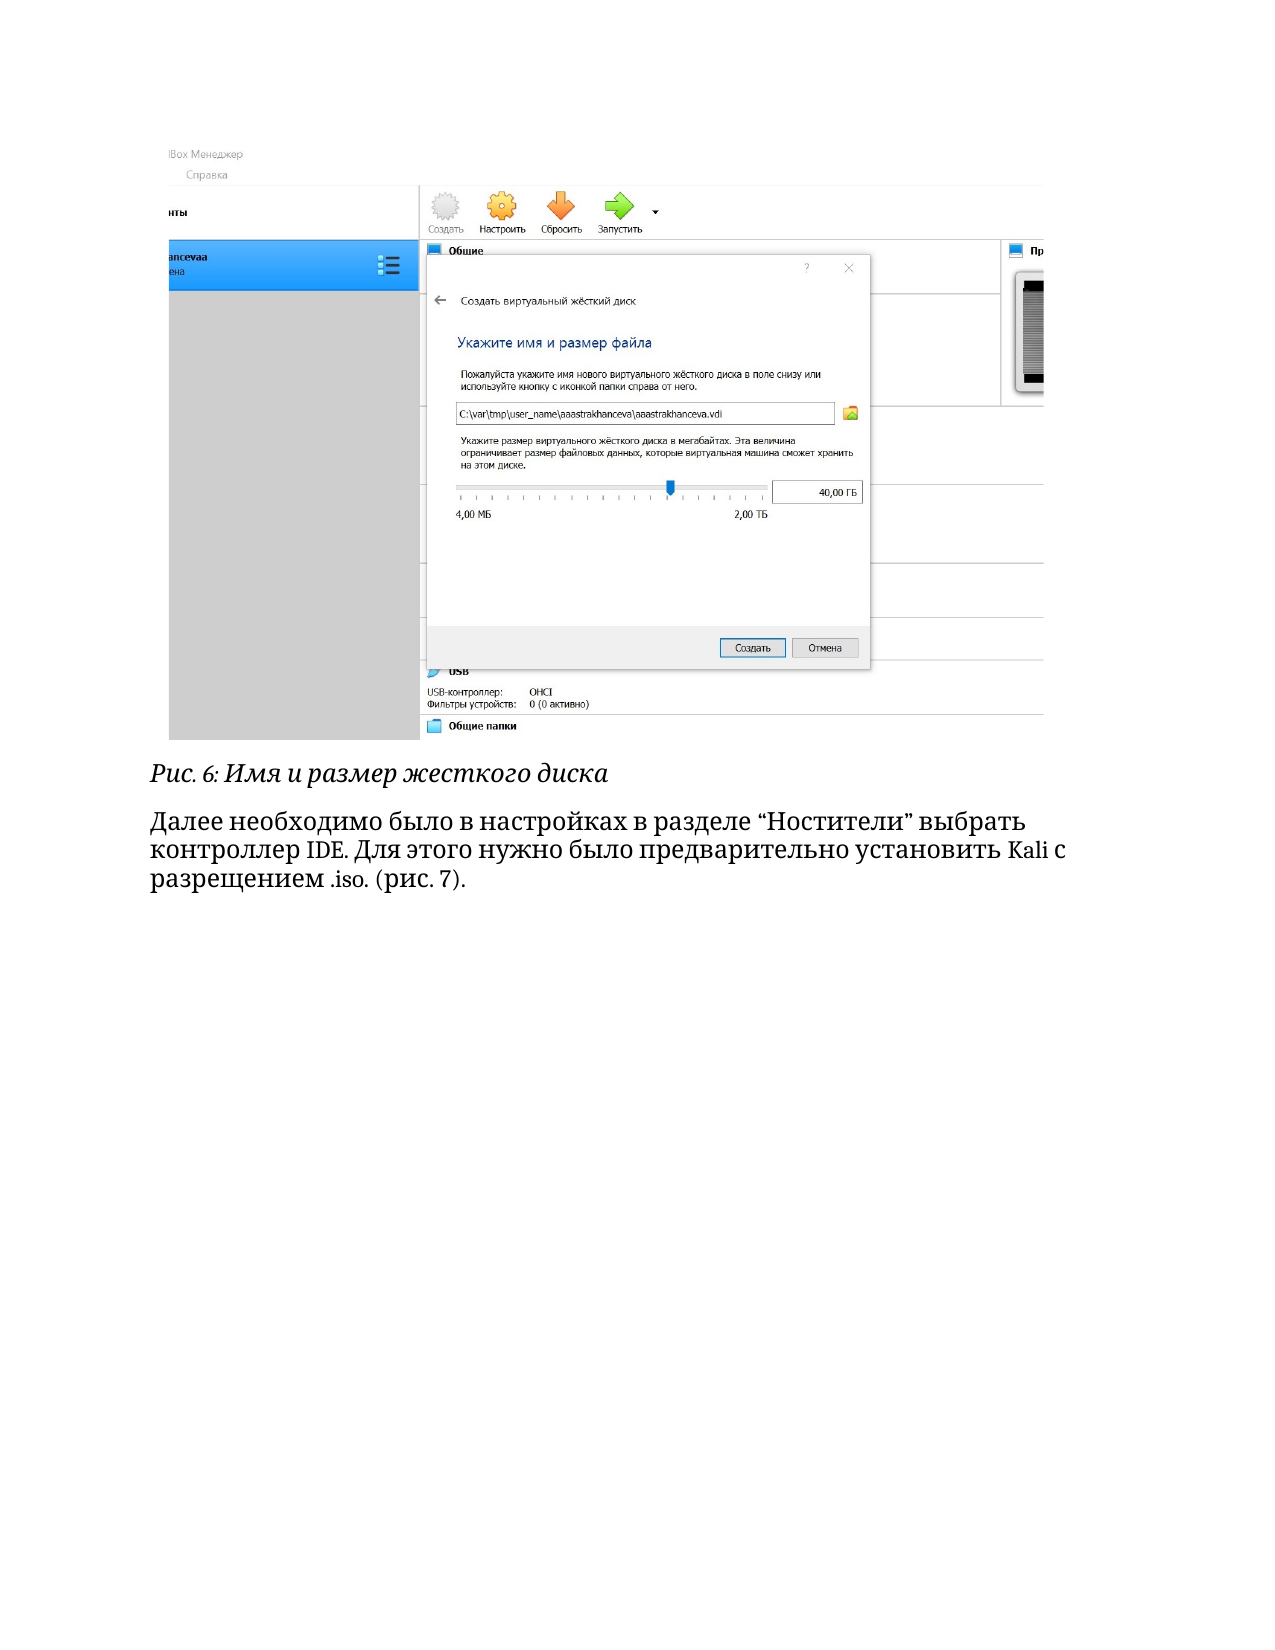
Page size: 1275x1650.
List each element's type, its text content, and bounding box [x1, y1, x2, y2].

text Далее необходимо было в настройках в разделе “Ностители” выбрать контроллер IDE. Для этого нужно было предварительно установить Kali с разрещением .iso. (рис. 7). [150, 808, 1125, 894]
text Рис. 6: Имя и размер жесткого диска [150, 760, 1125, 789]
picture [168, 150, 1044, 740]
